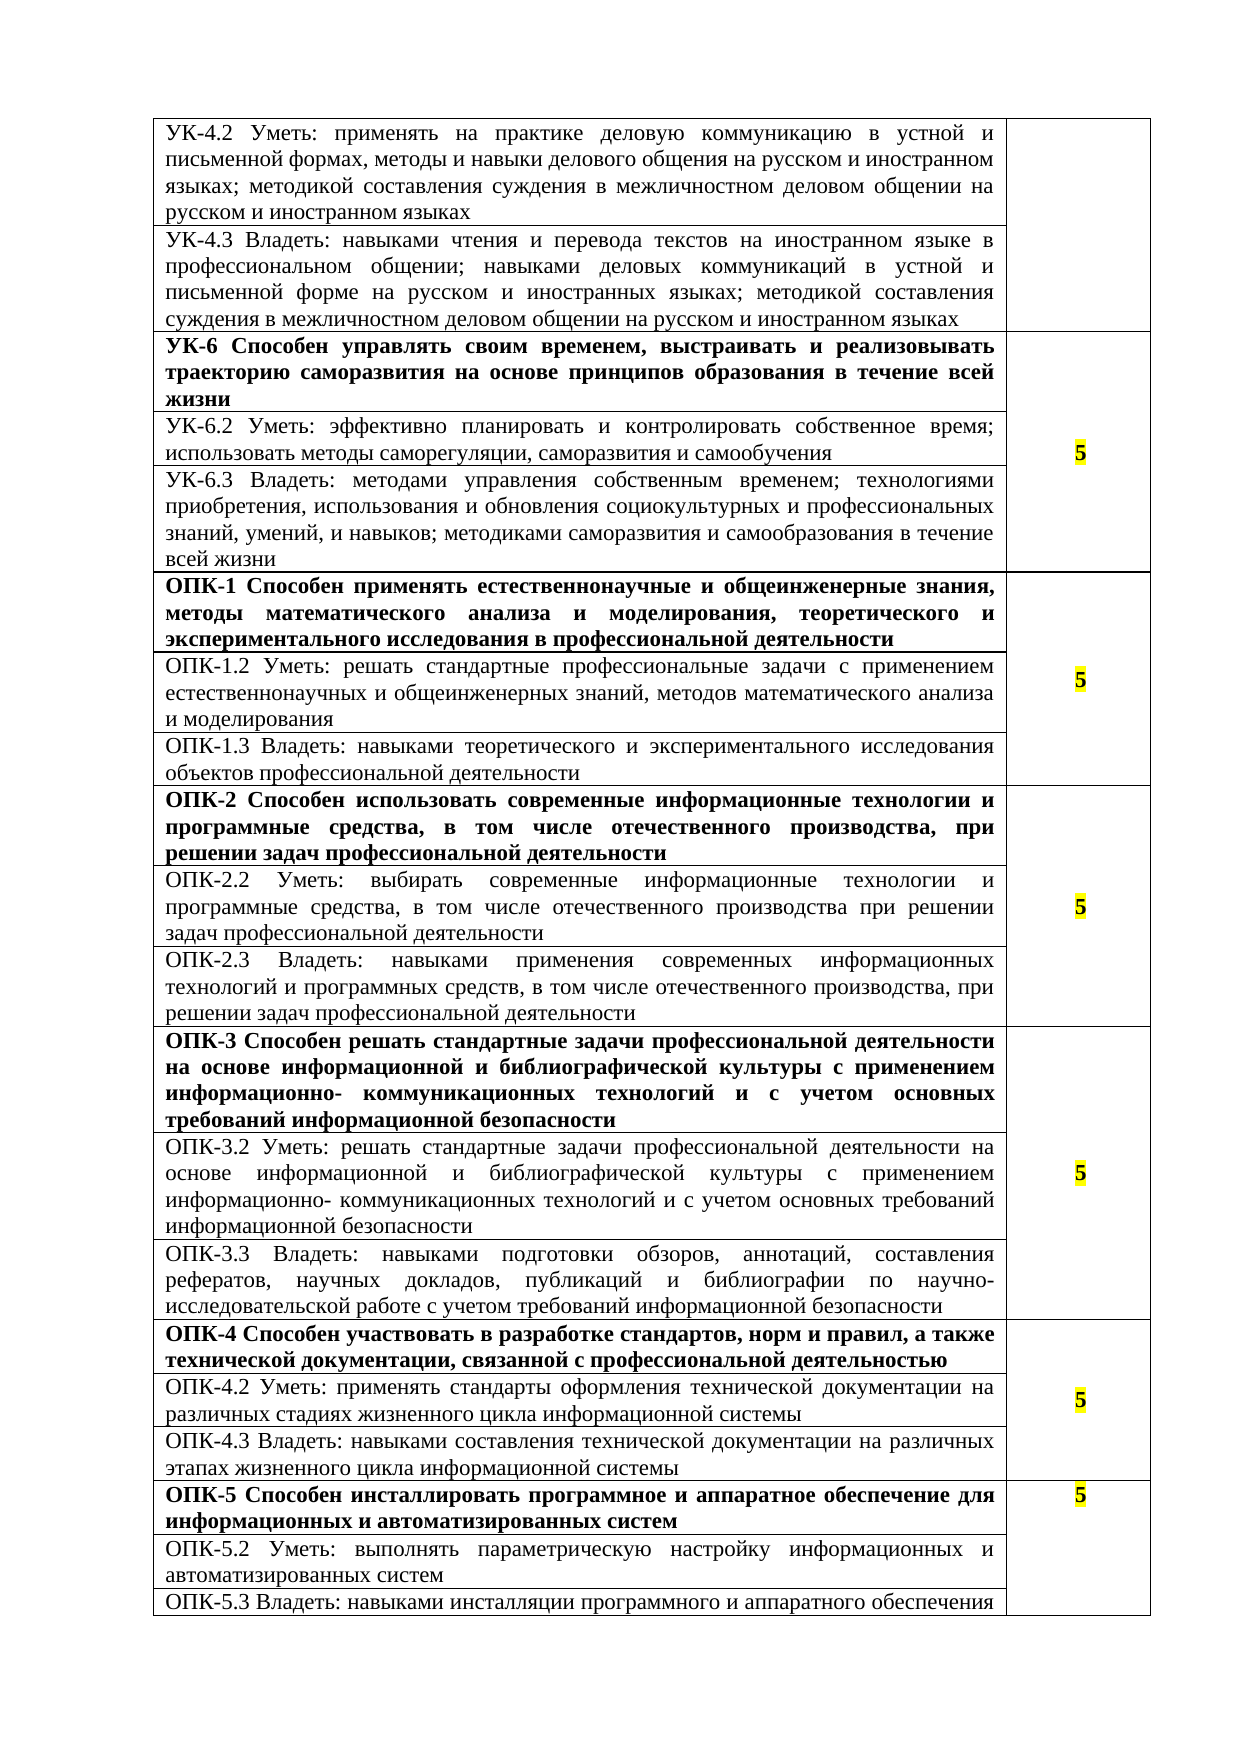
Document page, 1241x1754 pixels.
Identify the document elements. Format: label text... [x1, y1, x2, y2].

table_cell ОПК-3.3 Владеть: навыками подготовки обзоров, аннотаций, составления рефератов, научных докладов, публикаций и библиографии по научно-исследовательской работе с учетом требований информационной безопасности [154, 1240, 1006, 1319]
table_cell ОПК-2.2 Уметь: выбирать современные информационные технологии и программные средства, в том числе отечественного производства при решении задач профессиональной деятельности [154, 866, 1006, 946]
table_cell ОПК-5.2 Уметь: выполнять параметрическую настройку информационных и автоматизированных систем [154, 1535, 1006, 1587]
table_cell ОПК-2.3 Владеть: навыками применения современных информационных технологий и программных средств, в том числе отечественного производства, при решении задач профессиональной деятельности [154, 947, 1006, 1026]
table_cell ОПК-3 Способен решать стандартные задачи профессиональной деятельности на основе информационной и библиографической культуры с применением информационно- коммуникационных технологий и с учетом основных требований информационной безопасности [154, 1027, 1006, 1132]
table_cell ОПК-3.2 Уметь: решать стандартные задачи профессиональной деятельности на основе информационной и библиографической культуры с применением информационно- коммуникационных технологий и с учетом основных требований информационной безопасности [154, 1133, 1006, 1238]
table_cell 5 [1007, 332, 1150, 571]
table_cell УК-6 Способен управлять своим временем, выстраивать и реализовывать траекторию саморазвития на основе принципов образования в течение всей жизни [154, 332, 1006, 411]
table_cell 5 [1007, 1481, 1150, 1615]
table_cell 5 [1007, 1320, 1150, 1480]
table_cell ОПК-5 Способен инсталлировать программное и аппаратное обеспечение для информационных и автоматизированных систем [154, 1481, 1006, 1534]
table_cell ОПК-4 Способен участвовать в разработке стандартов, норм и правил, а также технической документации, связанной с профессиональной деятельностью [154, 1320, 1006, 1372]
table_cell УК-6.3 Владеть: методами управления собственным временем; технологиями приобретения, использования и обновления социокультурных и профессиональных знаний, умений, и навыков; методиками саморазвития и самообразования в течение всей жизни [154, 466, 1006, 571]
table_cell ОПК-1.2 Уметь: решать стандартные профессиональные задачи с применением естественнонаучных и общеинженерных знаний, методов математического анализа и моделирования [154, 653, 1006, 732]
table_cell ОПК-4.3 Владеть: навыками составления технической документации на различных этапах жизненного цикла информационной системы [154, 1427, 1006, 1480]
table_cell ОПК-4.2 Уметь: применять стандарты оформления технической документации на различных стадиях жизненного цикла информационной системы [154, 1374, 1006, 1426]
table_cell 5 [1007, 573, 1150, 785]
table_cell 5 [1007, 1027, 1150, 1319]
table_cell УК-4.3 Владеть: навыками чтения и перевода текстов на иностранном языке в профессиональном общении; навыками деловых коммуникаций в устной и письменной форме на русском и иностранных языках; методикой составления суждения в межличностном деловом общении на русском и иностранном языках [154, 226, 1006, 331]
table_cell 5 [1007, 786, 1150, 1026]
table_cell ОПК-5.3 Владеть: навыками инсталляции программного и аппаратного обеспечения информационных и автоматизированных систем [154, 1589, 1006, 1615]
table_cell ОПК-1 Способен применять естественнонаучные и общеинженерные знания, методы математического анализа и моделирования, теоретического и экспериментального исследования в профессиональной деятельности [154, 573, 1006, 651]
table_cell УК-4.2 Уметь: применять на практике деловую коммуникацию в устной и письменной формах, методы и навыки делового общения на русском и иностранном языках; методикой составления суждения в межличностном деловом общении на русском и иностранном языках [154, 119, 1006, 224]
table_cell ОПК-1.3 Владеть: навыками теоретического и экспериментального исследования объектов профессиональной деятельности [154, 733, 1006, 785]
table_cell УК-6.2 Уметь: эффективно планировать и контролировать собственное время; использовать методы саморегуляции, саморазвития и самообучения [154, 412, 1006, 465]
table_cell ОПК-2 Способен использовать современные информационные технологии и программные средства, в том числе отечественного производства, при решении задач профессиональной деятельности [154, 786, 1006, 865]
